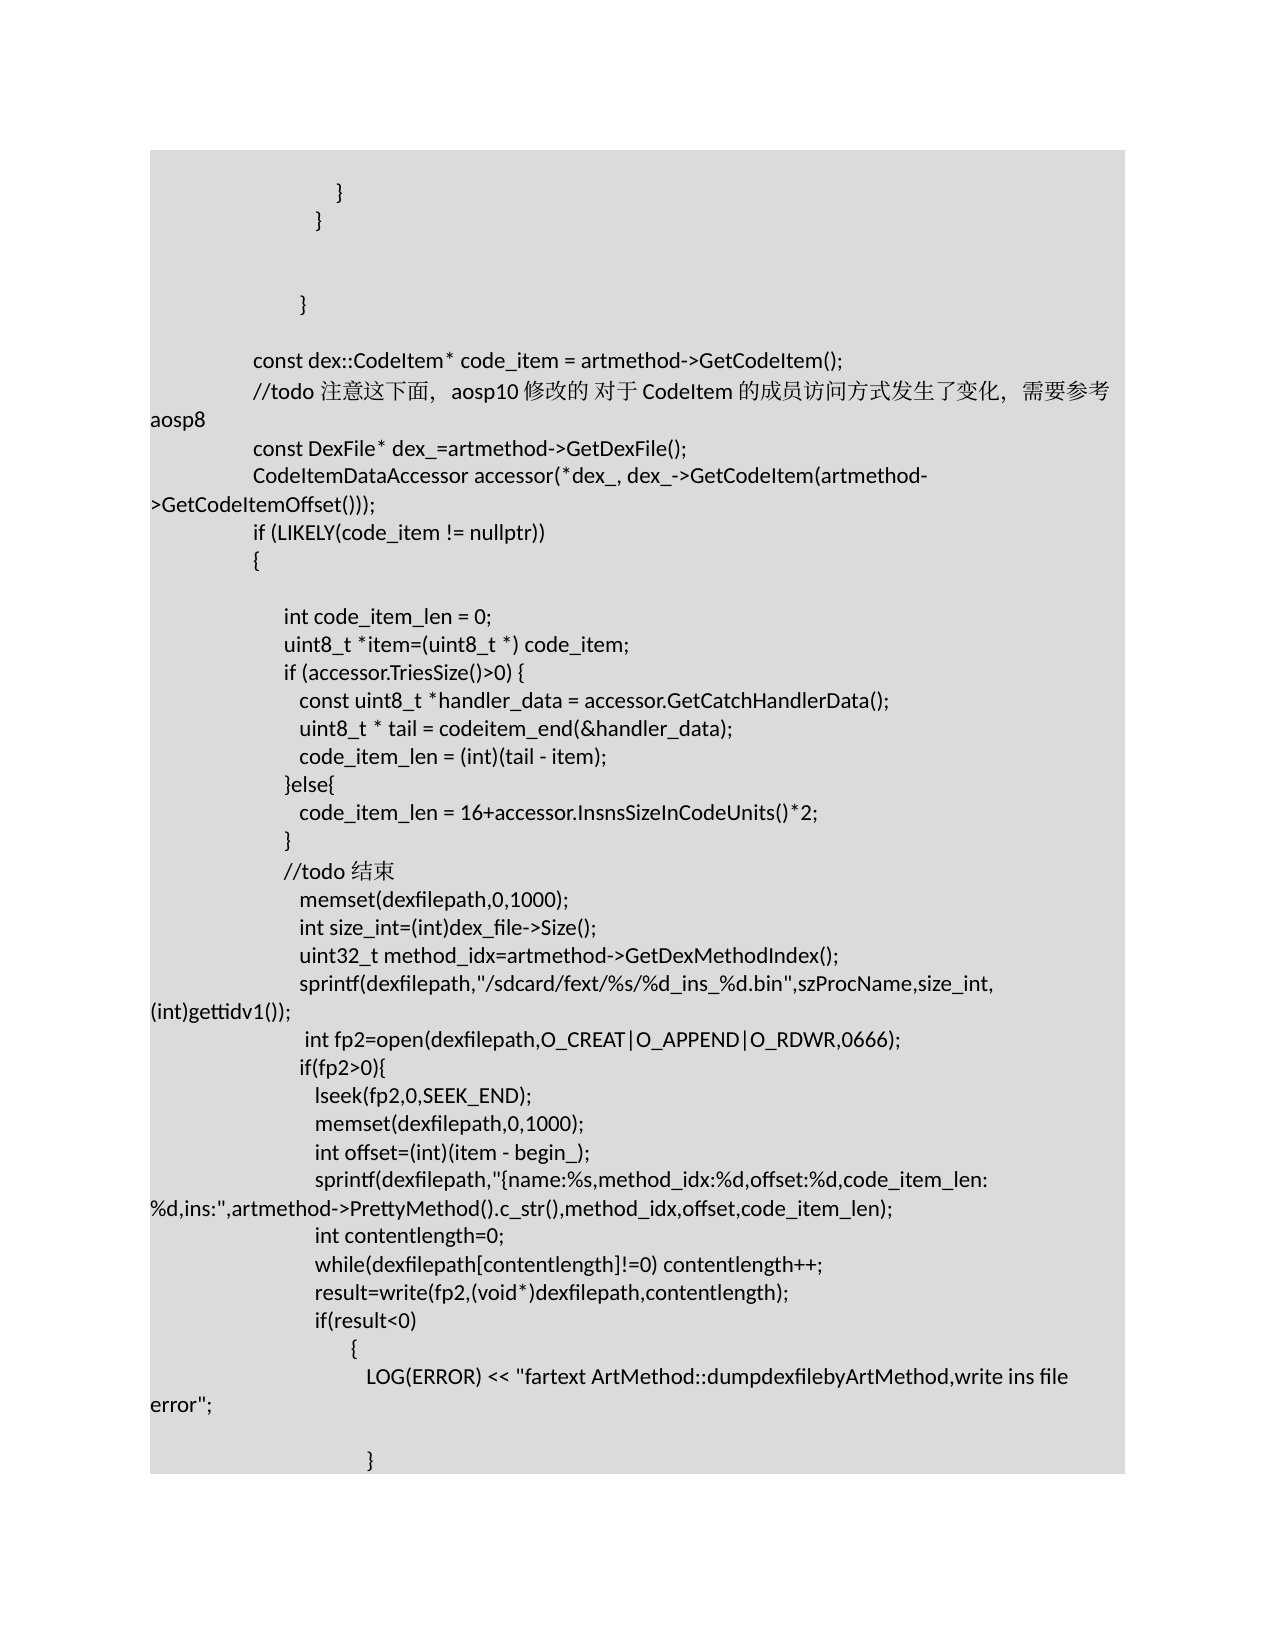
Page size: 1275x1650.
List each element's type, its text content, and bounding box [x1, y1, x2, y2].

text { [150, 546, 1125, 574]
text //todo 结束 [150, 854, 1125, 885]
text while(dexfilepath[contentlength]!=0) contentlength++; [150, 1250, 1125, 1278]
text if(fp2>0){ [150, 1053, 1125, 1082]
text if(result<0) [150, 1306, 1125, 1334]
text CodeItemDataAccessor accessor(*dex_, dex_->GetCodeItem(artmethod->GetCodeItemOffset())); [150, 462, 1125, 518]
text code_item_len = 16+accessor.InsnsSizeInCodeUnits()*2; [150, 798, 1125, 826]
text const DexFile* dex_=artmethod->GetDexFile(); [150, 434, 1125, 462]
text //todo 注意这下面，aosp10修改的 对于CodeItem的成员访问方式发生了变化，需要参考aosp8 [150, 374, 1125, 434]
text result=write(fp2,(void*)dexfilepath,contentlength); [150, 1278, 1125, 1306]
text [150, 1362, 1125, 1418]
text if (LIKELY(code_item != nullptr)) [150, 518, 1125, 546]
text lseek(fp2,0,SEEK_END); [150, 1082, 1125, 1109]
text int offset=(int)(item - begin_); [150, 1138, 1125, 1166]
text } [150, 178, 1125, 206]
text }else{ [150, 770, 1125, 798]
text { [150, 1334, 1125, 1362]
text sprintf(dexfilepath,"/sdcard/fext/%s/%d_ins_%d.bin",szProcName,size_int,(int)gettidv1()); [150, 969, 1125, 1026]
text } [150, 290, 1125, 318]
text } [150, 826, 1125, 854]
text int code_item_len = 0; [150, 602, 1125, 630]
text int size_int=(int)dex_file->Size(); [150, 913, 1125, 941]
text uint8_t * tail = codeitem_end(&handler_data); [150, 714, 1125, 742]
text } [150, 1446, 1125, 1474]
text memset(dexfilepath,0,1000); [150, 1109, 1125, 1138]
text memset(dexfilepath,0,1000); [150, 885, 1125, 913]
text if (accessor.TriesSize()>0) { [150, 658, 1125, 686]
text uint32_t method_idx=artmethod->GetDexMethodIndex(); [150, 941, 1125, 969]
text int contentlength=0; [150, 1222, 1125, 1250]
text uint8_t *item=(uint8_t *) code_item; [150, 630, 1125, 658]
text const dex::CodeItem* code_item = artmethod->GetCodeItem(); [150, 346, 1125, 374]
text int fp2=open(dexfilepath,O_CREAT|O_APPEND|O_RDWR,0666); [150, 1026, 1125, 1053]
text code_item_len = (int)(tail - item); [150, 742, 1125, 770]
text sprintf(dexfilepath,"{name:%s,method_idx:%d,offset:%d,code_item_len:%d,ins:",artmethod->PrettyMethod().c_str(),method_idx,offset,code_item_len); [150, 1166, 1125, 1222]
text } [150, 206, 1125, 234]
text const uint8_t *handler_data = accessor.GetCatchHandlerData(); [150, 686, 1125, 714]
